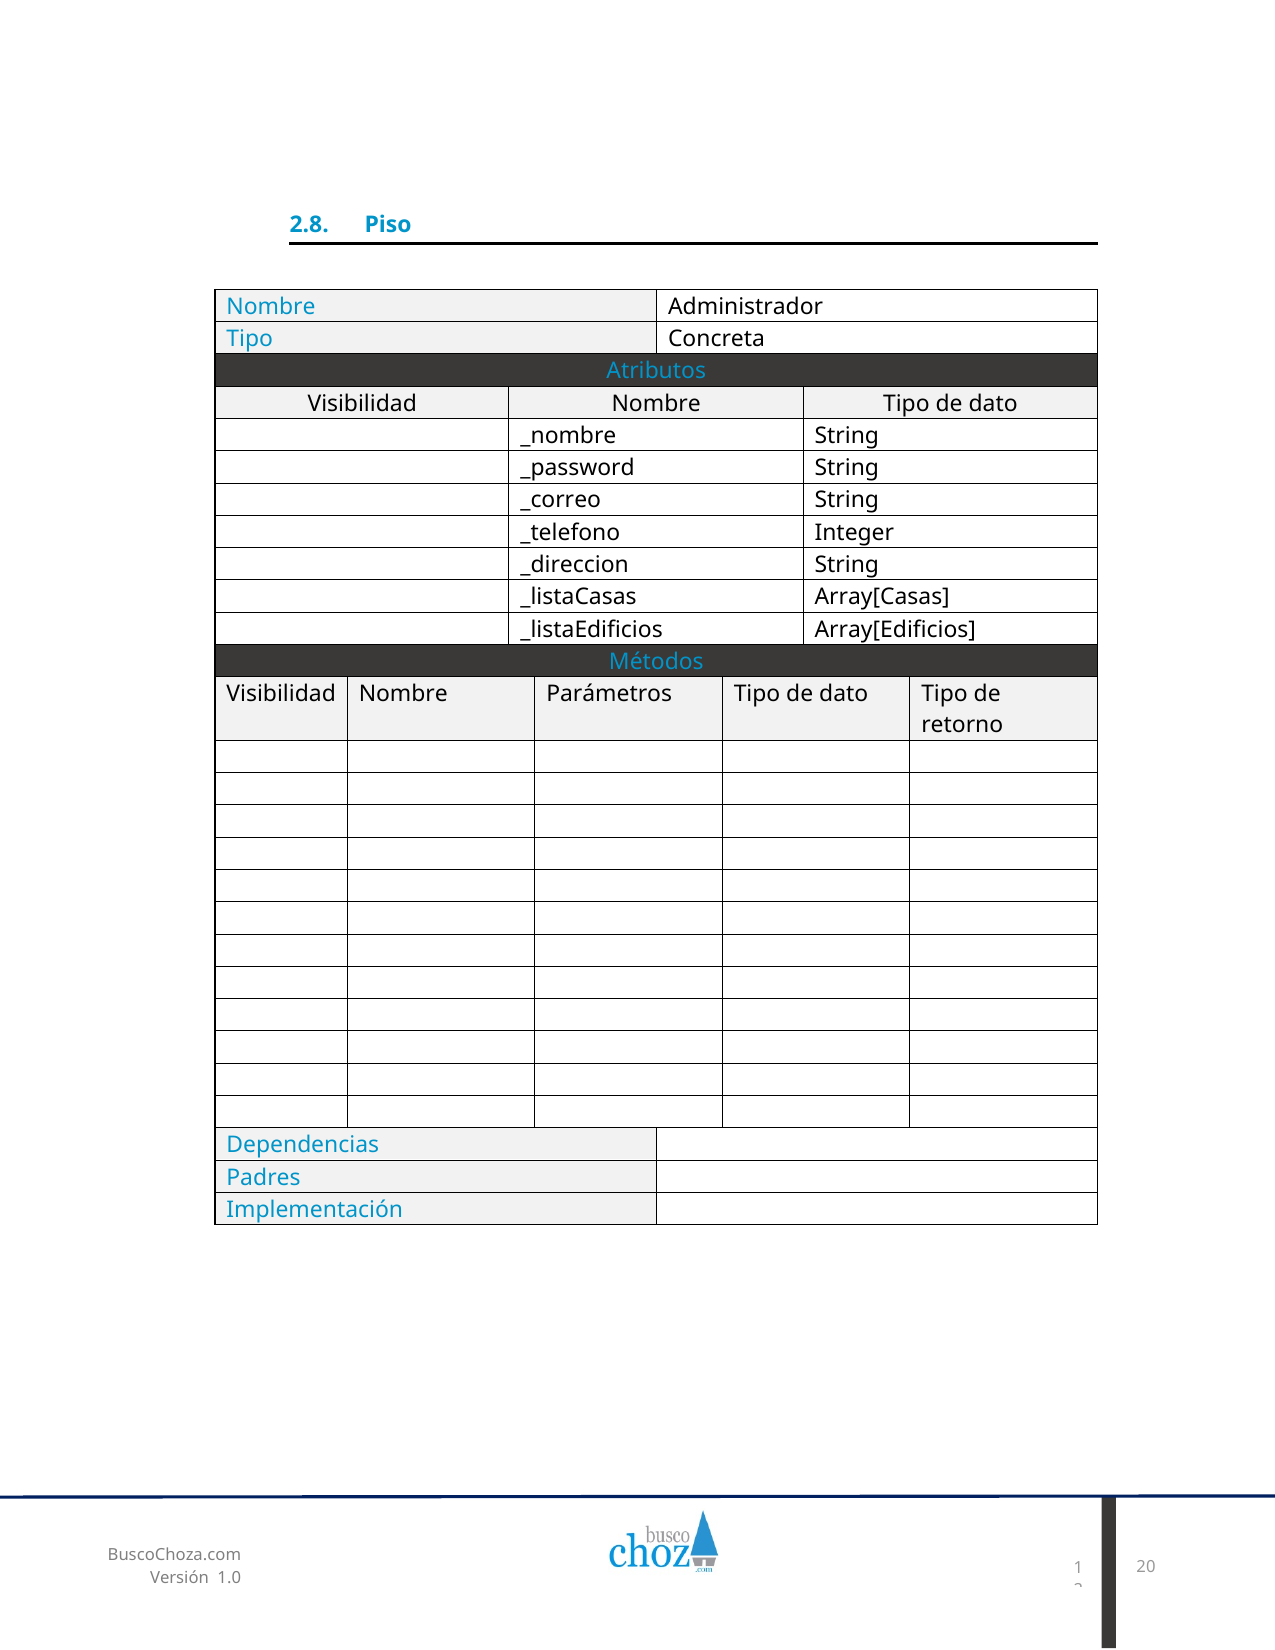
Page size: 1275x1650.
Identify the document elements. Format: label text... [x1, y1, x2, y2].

table_cell Nombre [509, 387, 803, 418]
table_cell [216, 484, 508, 515]
picture [607, 1508, 719, 1578]
table_cell Implementación [216, 1193, 656, 1224]
table_cell [723, 999, 909, 1030]
table_cell [723, 1064, 909, 1095]
table_cell [910, 935, 1097, 966]
table_cell [348, 870, 534, 901]
table_cell [216, 967, 347, 998]
table_cell [348, 967, 534, 998]
table_cell [348, 1096, 534, 1127]
table_cell [216, 902, 347, 933]
table_cell _direccion [509, 548, 803, 579]
table_cell [910, 805, 1097, 837]
subtitle Piso [289, 208, 1098, 242]
table_cell _listaCasas [509, 580, 803, 612]
table_cell [216, 613, 508, 644]
table_cell [216, 451, 508, 482]
table_cell [723, 838, 909, 869]
table_header Nombre [216, 290, 656, 321]
table_cell [910, 870, 1097, 901]
table_cell [910, 1064, 1097, 1095]
table_cell String [804, 451, 1097, 482]
table_header Administrador [657, 290, 1097, 321]
table_cell [723, 741, 909, 772]
table_cell Tipo [216, 322, 656, 353]
table_cell [348, 805, 534, 837]
table_cell [216, 838, 347, 869]
table_cell [910, 902, 1097, 933]
table_cell [723, 967, 909, 998]
table_cell [657, 1161, 1097, 1192]
table_cell [348, 999, 534, 1030]
table_cell Tipo de dato [723, 677, 909, 740]
table_cell [348, 773, 534, 804]
table_cell [216, 935, 347, 966]
table_cell [216, 805, 347, 837]
table_cell [348, 1031, 534, 1063]
table_cell [348, 935, 534, 966]
table_cell _telefono [509, 516, 803, 547]
table_cell [535, 1064, 722, 1095]
table_cell [216, 1096, 347, 1127]
table_cell [535, 902, 722, 933]
table_cell [216, 419, 508, 450]
table_cell [657, 1128, 1097, 1159]
table_cell [910, 1031, 1097, 1063]
table_cell String [804, 484, 1097, 515]
table_cell Métodos [216, 645, 1097, 676]
table_cell [535, 999, 722, 1030]
table_cell Tipo de dato [804, 387, 1097, 418]
table_cell [910, 838, 1097, 869]
table_cell [216, 773, 347, 804]
table_cell String [804, 419, 1097, 450]
table_cell [216, 741, 347, 772]
table_cell _password [509, 451, 803, 482]
table_cell [216, 548, 508, 579]
table_cell Tipo de retorno [910, 677, 1097, 740]
table_cell [535, 967, 722, 998]
table_cell _nombre [509, 419, 803, 450]
table_cell [535, 838, 722, 869]
table_cell [348, 838, 534, 869]
table_cell Visibilidad [216, 677, 347, 740]
table_cell [535, 805, 722, 837]
table_cell [910, 773, 1097, 804]
table_cell [910, 967, 1097, 998]
table_cell [723, 870, 909, 901]
table_cell [723, 1096, 909, 1127]
table_cell Array[Casas] [804, 580, 1097, 612]
table_cell [723, 1031, 909, 1063]
table_cell [535, 773, 722, 804]
table_cell [216, 516, 508, 547]
table_cell Atributos [216, 354, 1097, 386]
table_cell [216, 580, 508, 612]
table_cell _correo [509, 484, 803, 515]
table_cell Dependencias [216, 1128, 656, 1159]
table_cell Nombre [348, 677, 534, 740]
table_cell [723, 902, 909, 933]
table_cell [657, 1193, 1097, 1224]
table_cell [910, 999, 1097, 1030]
table_cell [910, 1096, 1097, 1127]
table_cell Integer [804, 516, 1097, 547]
table_cell Visibilidad [216, 387, 508, 418]
table_cell [723, 773, 909, 804]
table_cell [723, 805, 909, 837]
table_cell [535, 1096, 722, 1127]
table_cell [348, 1064, 534, 1095]
table_cell [216, 870, 347, 901]
table_cell Padres [216, 1161, 656, 1192]
table_cell [723, 935, 909, 966]
table_cell [348, 902, 534, 933]
table_cell Concreta [657, 322, 1097, 353]
table_cell Array[Edificios] [804, 613, 1097, 644]
table_cell [216, 1064, 347, 1095]
table_cell Parámetros [535, 677, 722, 740]
table_cell [348, 741, 534, 772]
table_cell [910, 741, 1097, 772]
table_cell [535, 935, 722, 966]
table_cell _listaEdificios [509, 613, 803, 644]
table_cell [535, 741, 722, 772]
table_cell [535, 1031, 722, 1063]
table_cell [535, 870, 722, 901]
table_cell String [804, 548, 1097, 579]
table_cell [216, 1031, 347, 1063]
table_cell [216, 999, 347, 1030]
